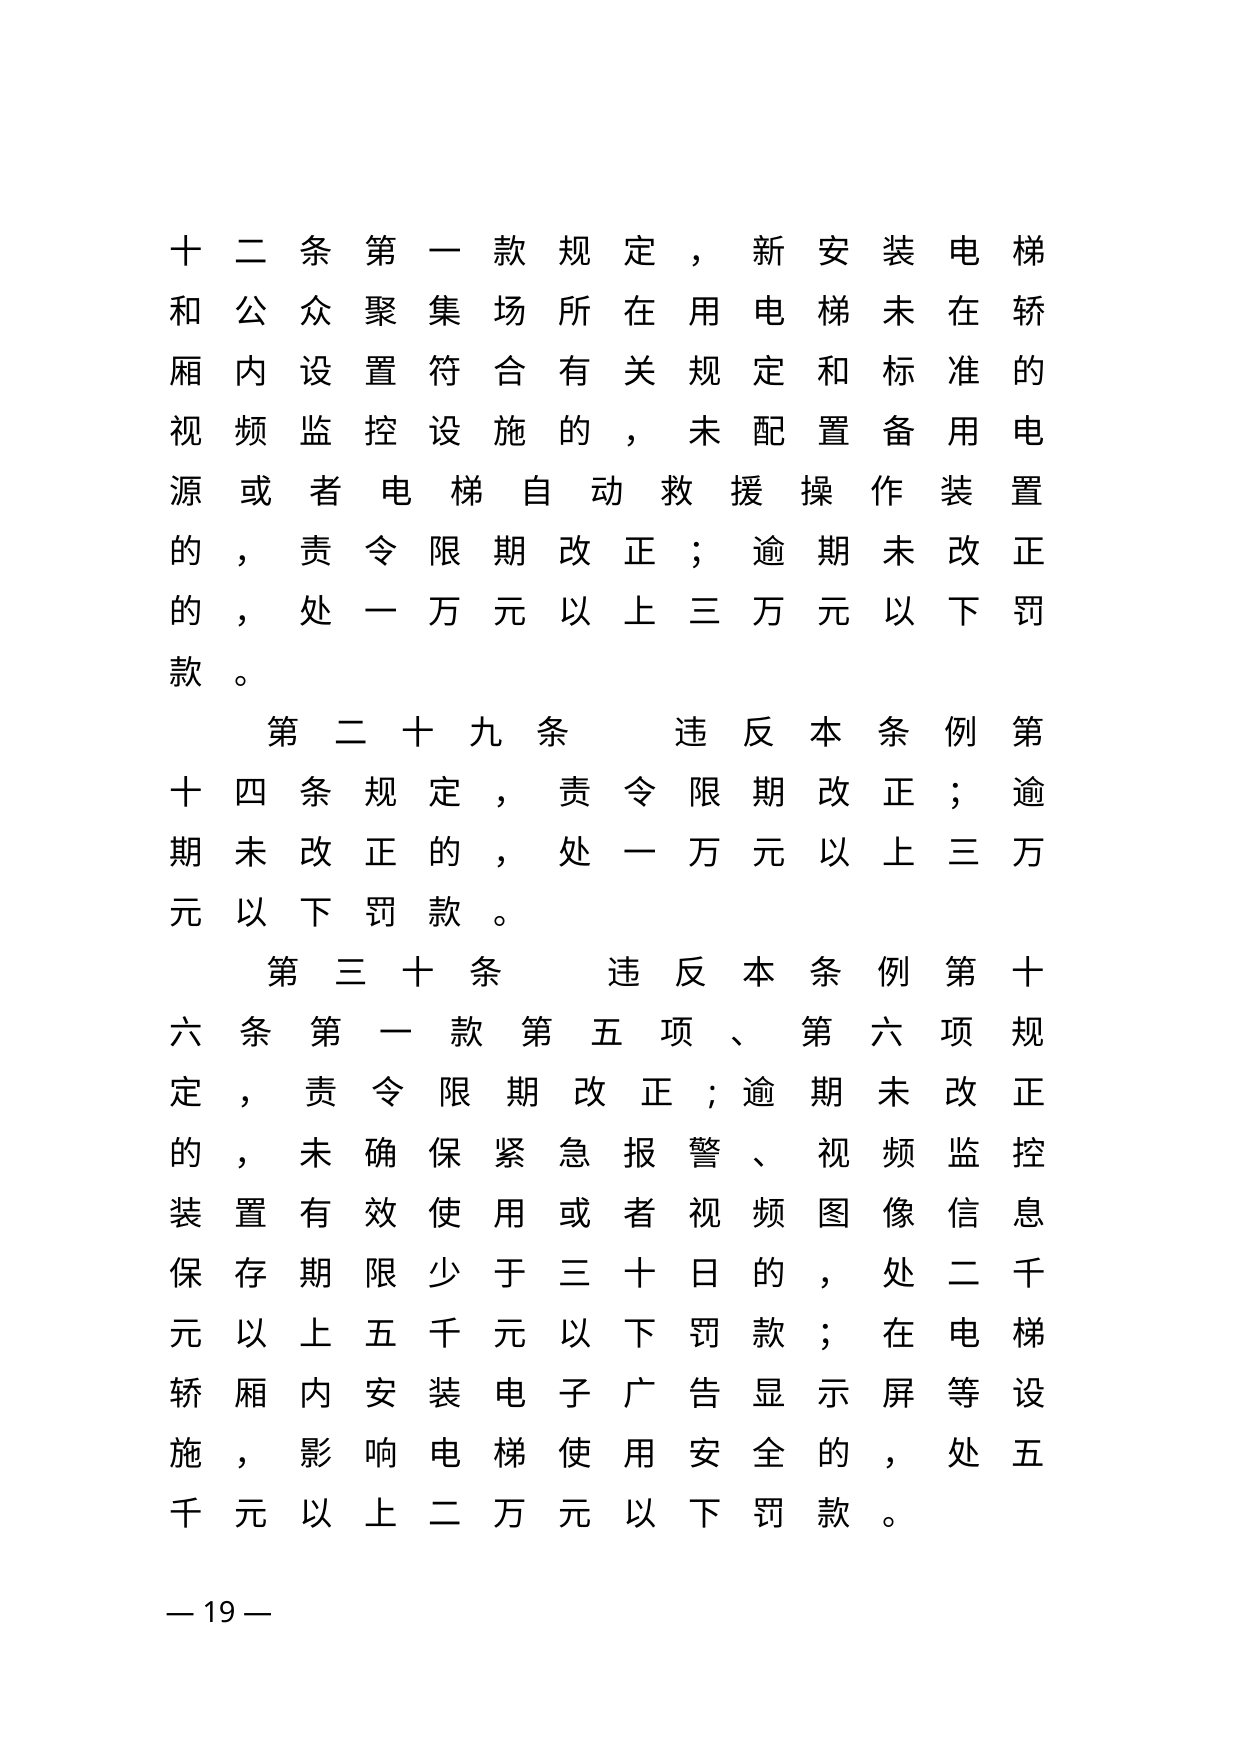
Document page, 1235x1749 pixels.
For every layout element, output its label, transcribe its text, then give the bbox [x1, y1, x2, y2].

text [169, 219, 1077, 699]
text 第三十条 违反本条例第十六条第一款第五项、第六项规定，责令限期改正;逾期未改正的，未确保紧急报警、视频监控装置有效使用或者视频图像信息保存期限少于三十日的，处二千元以上五千元以下罚款；在电梯轿厢内安装电子广告显示屏等设施，影响电梯使用安全的，处五千元以上二万元以下罚款。 [169, 940, 1077, 1541]
text 第二十九条 违反本条例第十四条规定，责令限期改正；逾期未改正的，处一万元以上三万元以下罚款。 [169, 699, 1077, 940]
